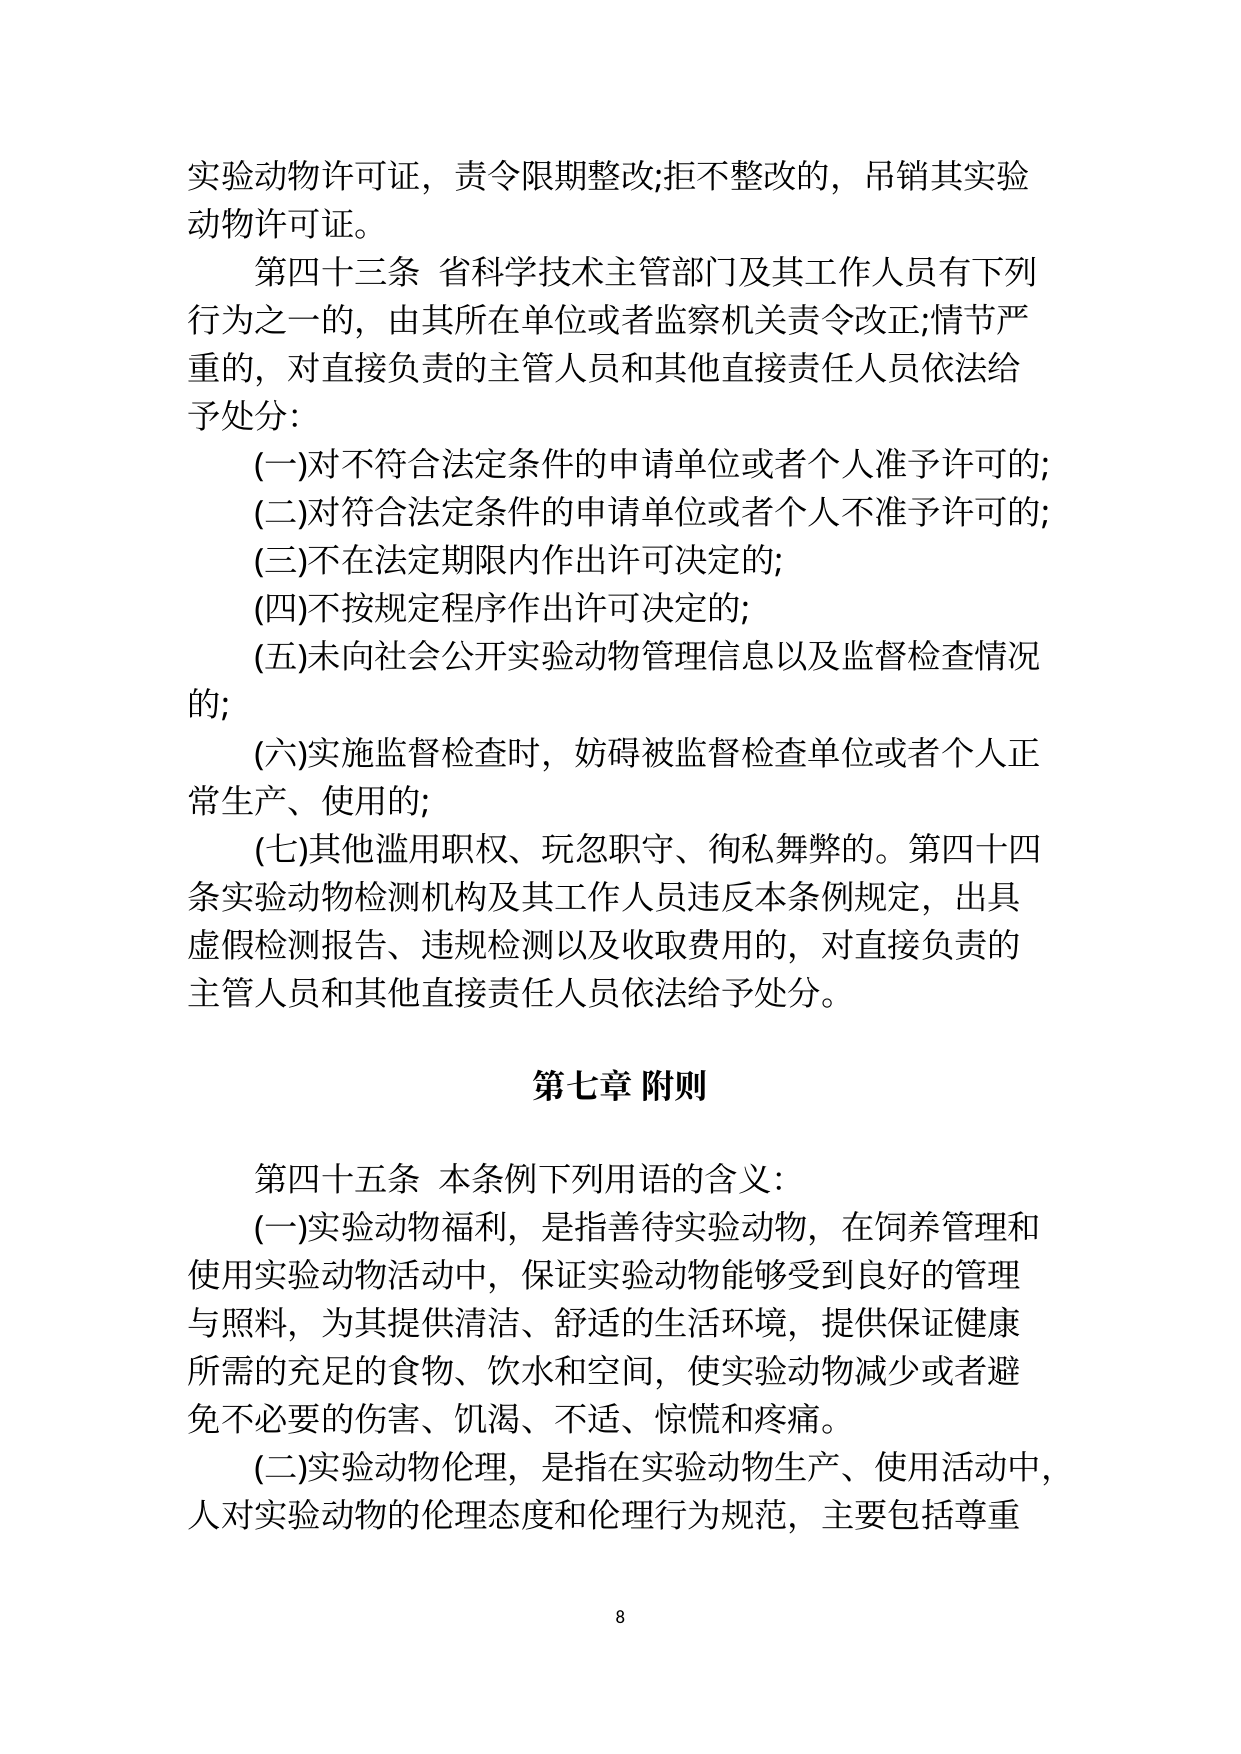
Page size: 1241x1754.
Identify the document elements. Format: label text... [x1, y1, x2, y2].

text (四)不按规定程序作出许可决定的; [187, 582, 1053, 630]
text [187, 150, 1053, 246]
text 第七章 附则 [187, 1060, 1053, 1108]
text 第四十五条 本条例下列用语的含义： [187, 1153, 1053, 1201]
text (一)对不符合法定条件的申请单位或者个人准予许可的; [187, 438, 1053, 486]
text (六)实施监督检查时，妨碍被监督检查单位或者个人正常生产、使用的; [187, 727, 1053, 823]
text (一)实验动物福利，是指善待实验动物，在饲养管理和使用实验动物活动中，保证实验动物能够受到良好的管理与照料，为其提供清洁、舒适的生活环境，提供保证健康所需的充足的食物、饮水和空间，使实验动物减少或者避免不必要的伤害、饥渴、不适、惊慌和疼痛。 [187, 1201, 1053, 1441]
text (七)其他滥用职权、玩忽职守、徇私舞弊的。第四十四条实验动物检测机构及其工作人员违反本条例规定，出具虚假检测报告、违规检测以及收取费用的，对直接负责的主管人员和其他直接责任人员依法给予处分。 [187, 823, 1053, 1015]
text (二)对符合法定条件的申请单位或者个人不准予许可的; [187, 486, 1053, 534]
text (五)未向社会公开实验动物管理信息以及监督检查情况的; [187, 630, 1053, 727]
text 第四十三条 省科学技术主管部门及其工作人员有下列行为之一的，由其所在单位或者监察机关责令改正;情节严重的，对直接负责的主管人员和其他直接责任人员依法给予处分： [187, 246, 1053, 438]
text (三)不在法定期限内作出许可决定的; [187, 534, 1053, 582]
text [187, 1441, 1053, 1537]
